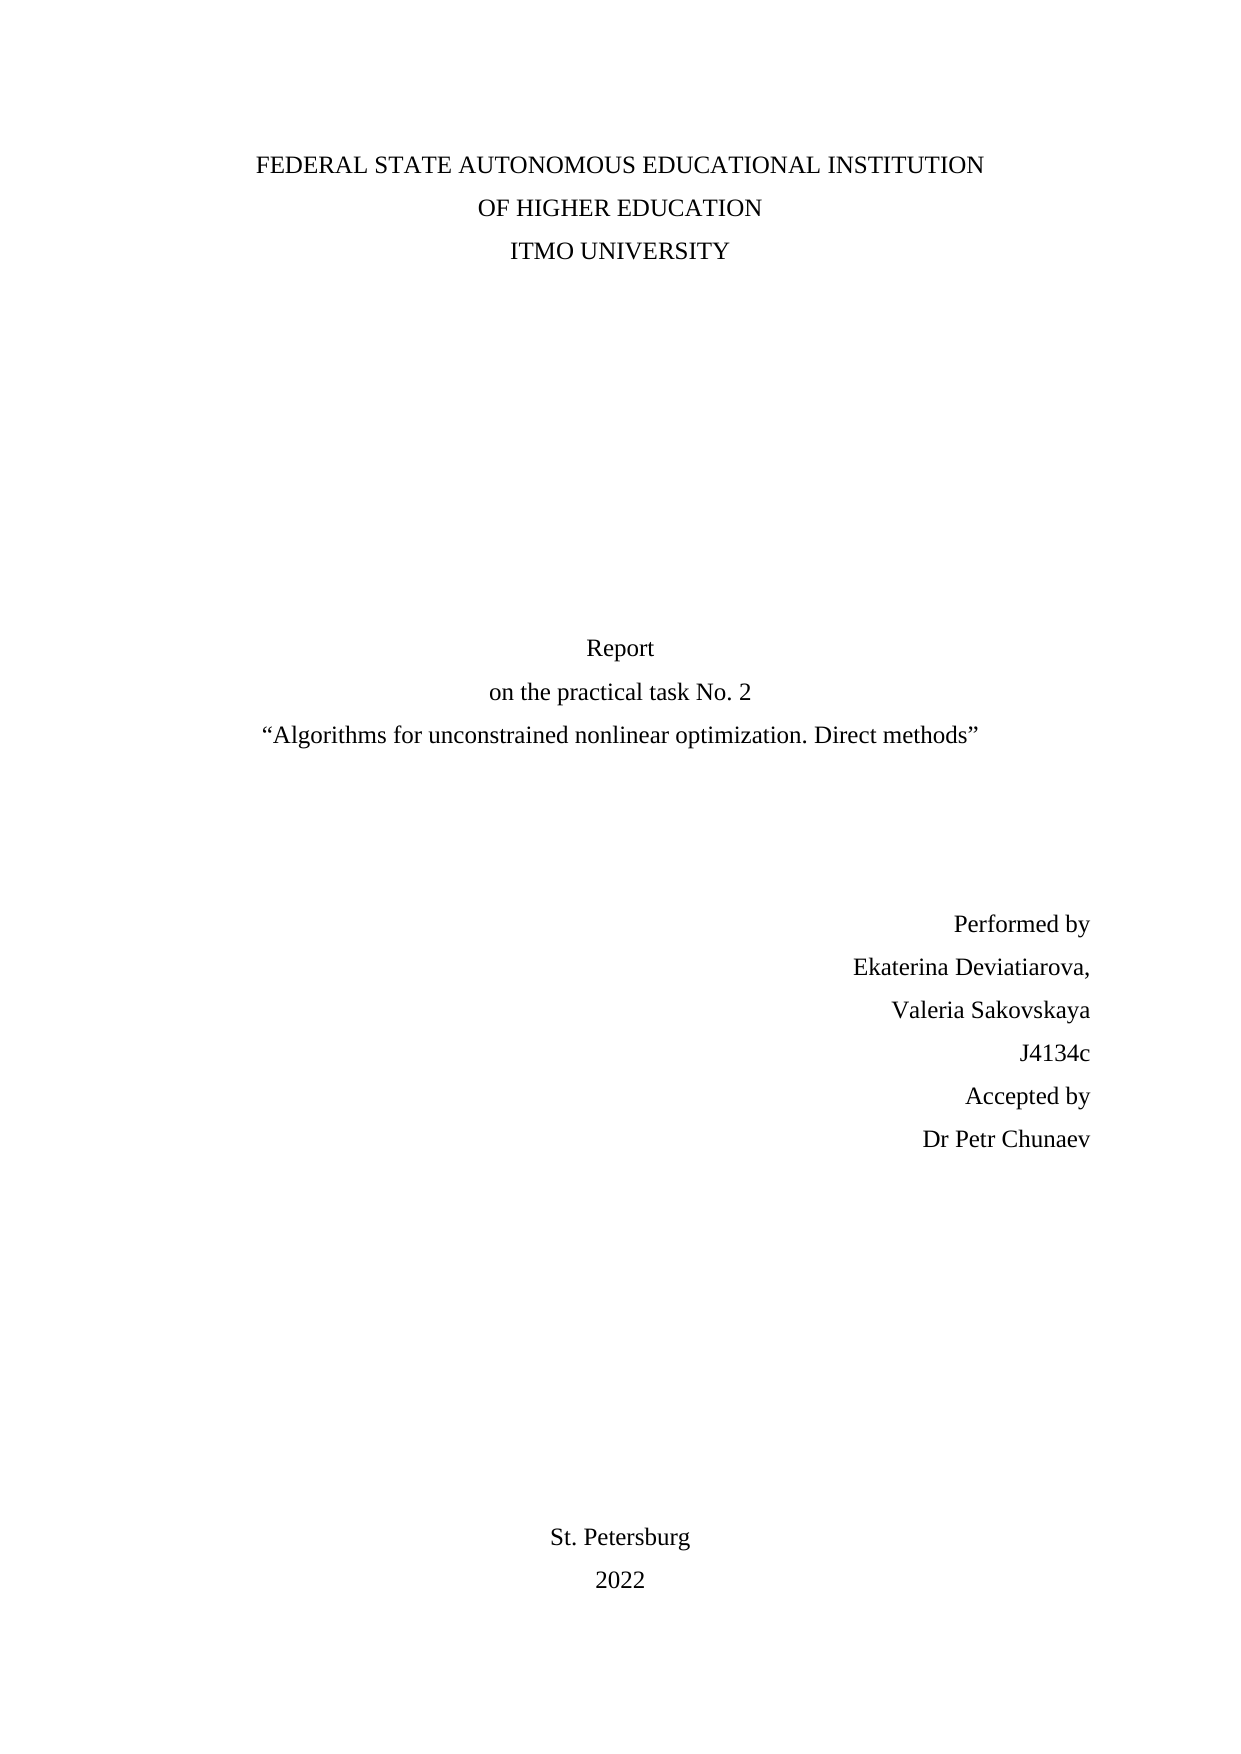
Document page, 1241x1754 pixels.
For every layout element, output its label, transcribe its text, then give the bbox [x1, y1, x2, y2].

text Report [150, 633, 1090, 662]
text ITMO UNIVERSITY [150, 236, 1090, 265]
text J4134c [150, 1038, 1090, 1067]
text Accepted by [150, 1081, 1090, 1110]
text “Algorithms for unconstrained nonlinear optimization. Direct methods” [150, 720, 1090, 748]
text Ekaterina Deviatiarova, [150, 952, 1090, 981]
text Valeria Sakovskaya [150, 995, 1090, 1024]
text Dr Petr Chunaev [150, 1124, 1090, 1153]
text OF HIGHER EDUCATION [150, 193, 1090, 222]
text St. Petersburg [150, 1522, 1090, 1550]
text 2022 [150, 1565, 1090, 1593]
text FEDERAL STATE AUTONOMOUS EDUCATIONAL INSTITUTION [150, 150, 1090, 179]
text on the practical task No. 2 [150, 677, 1090, 705]
text Performed by [150, 909, 1090, 937]
